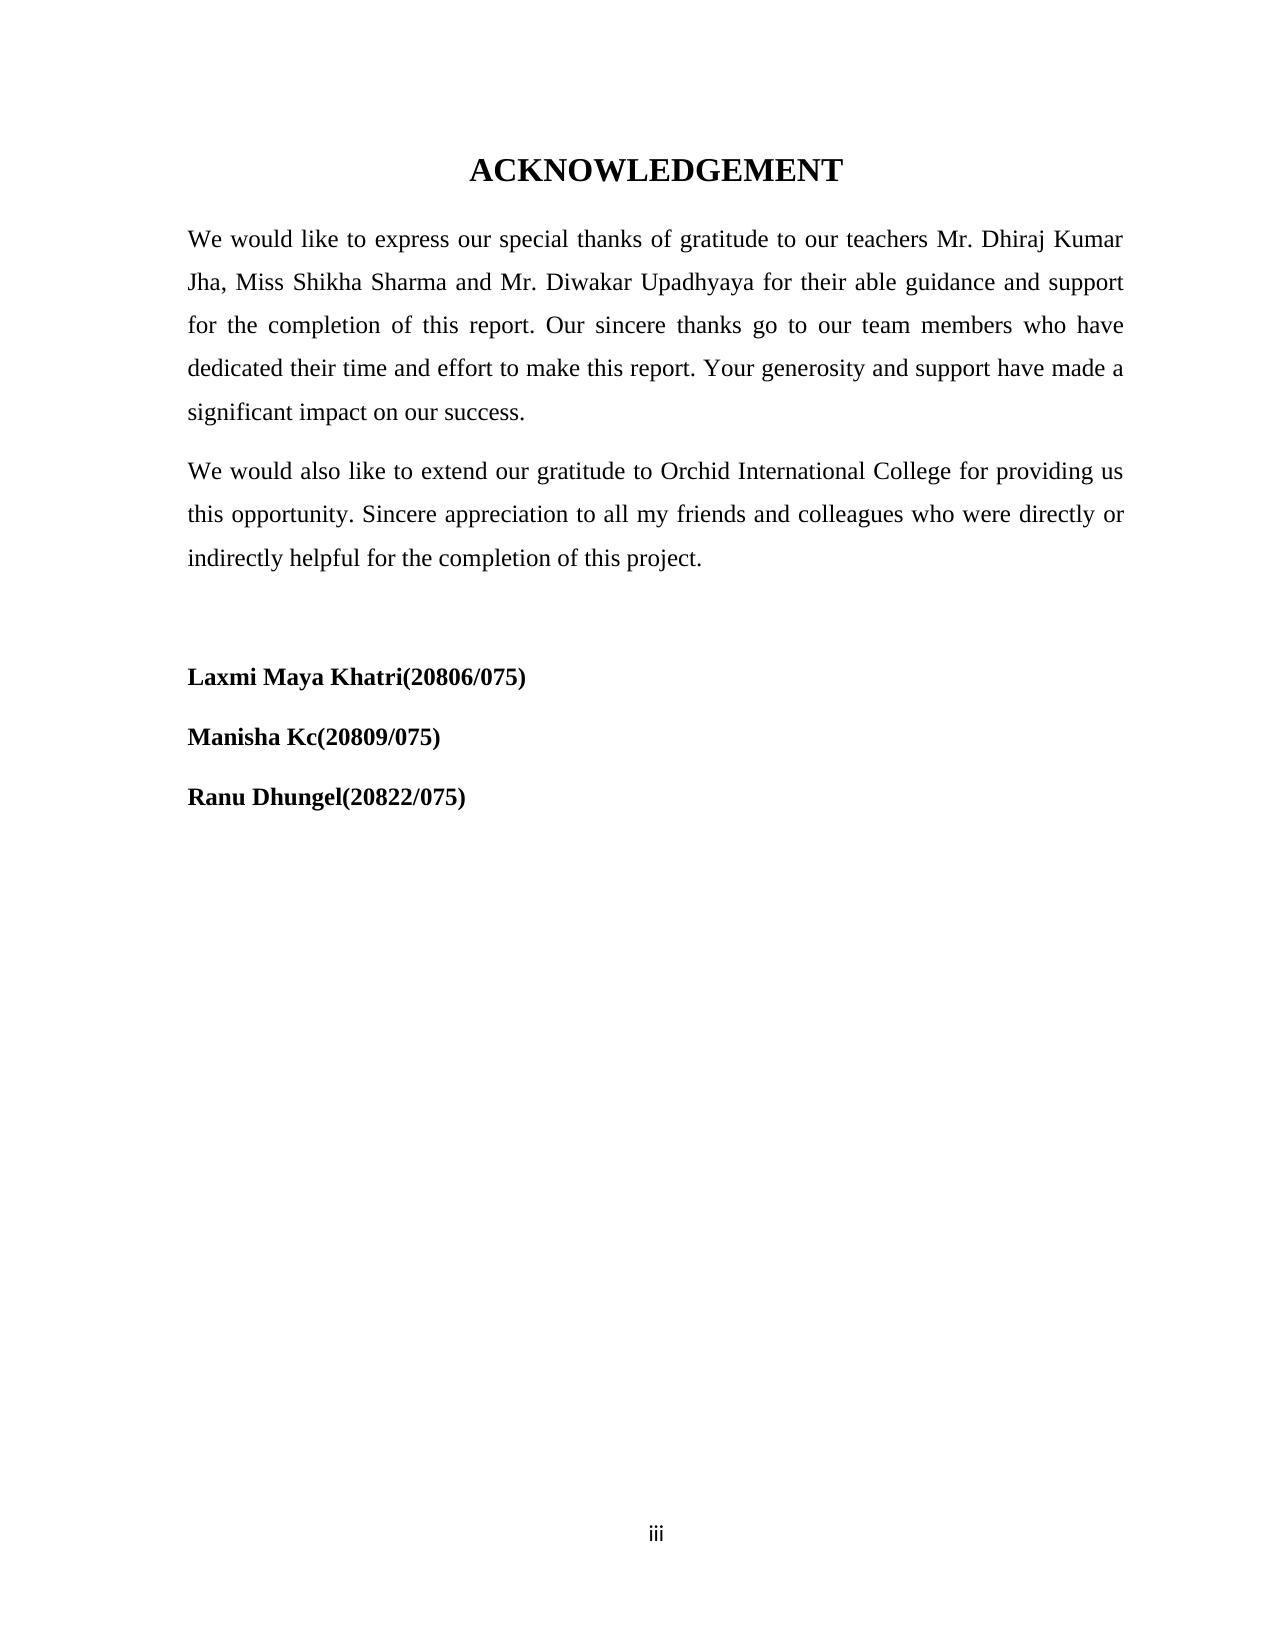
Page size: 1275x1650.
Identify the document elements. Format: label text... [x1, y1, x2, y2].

text We would also like to extend our gratitude to Orchid International College for providing us this opportunity. Sincere appreciation to all my friends and colleagues who were directly or indirectly helpful for the completion of this project. [187, 456, 1125, 571]
text Ranu Dhungel(20822/075) [187, 782, 1125, 811]
text We would like to express our special thanks of gratitude to our teachers Mr. Dhiraj Kumar Jha, Miss Shikha Sharma and Mr. Diwakar Upadhyaya for their able guidance and support for the completion of this report. Our sincere thanks go to our team members who have dedicated their time and effort to make this report. Your generosity and support have made a significant impact on our success. [187, 224, 1125, 425]
text Manisha Kc(20809/075) [187, 722, 1125, 751]
text Laxmi Maya Khatri(20806/075) [187, 662, 1125, 691]
subtitle ACKNOWLEDGEMENT [187, 150, 1125, 188]
